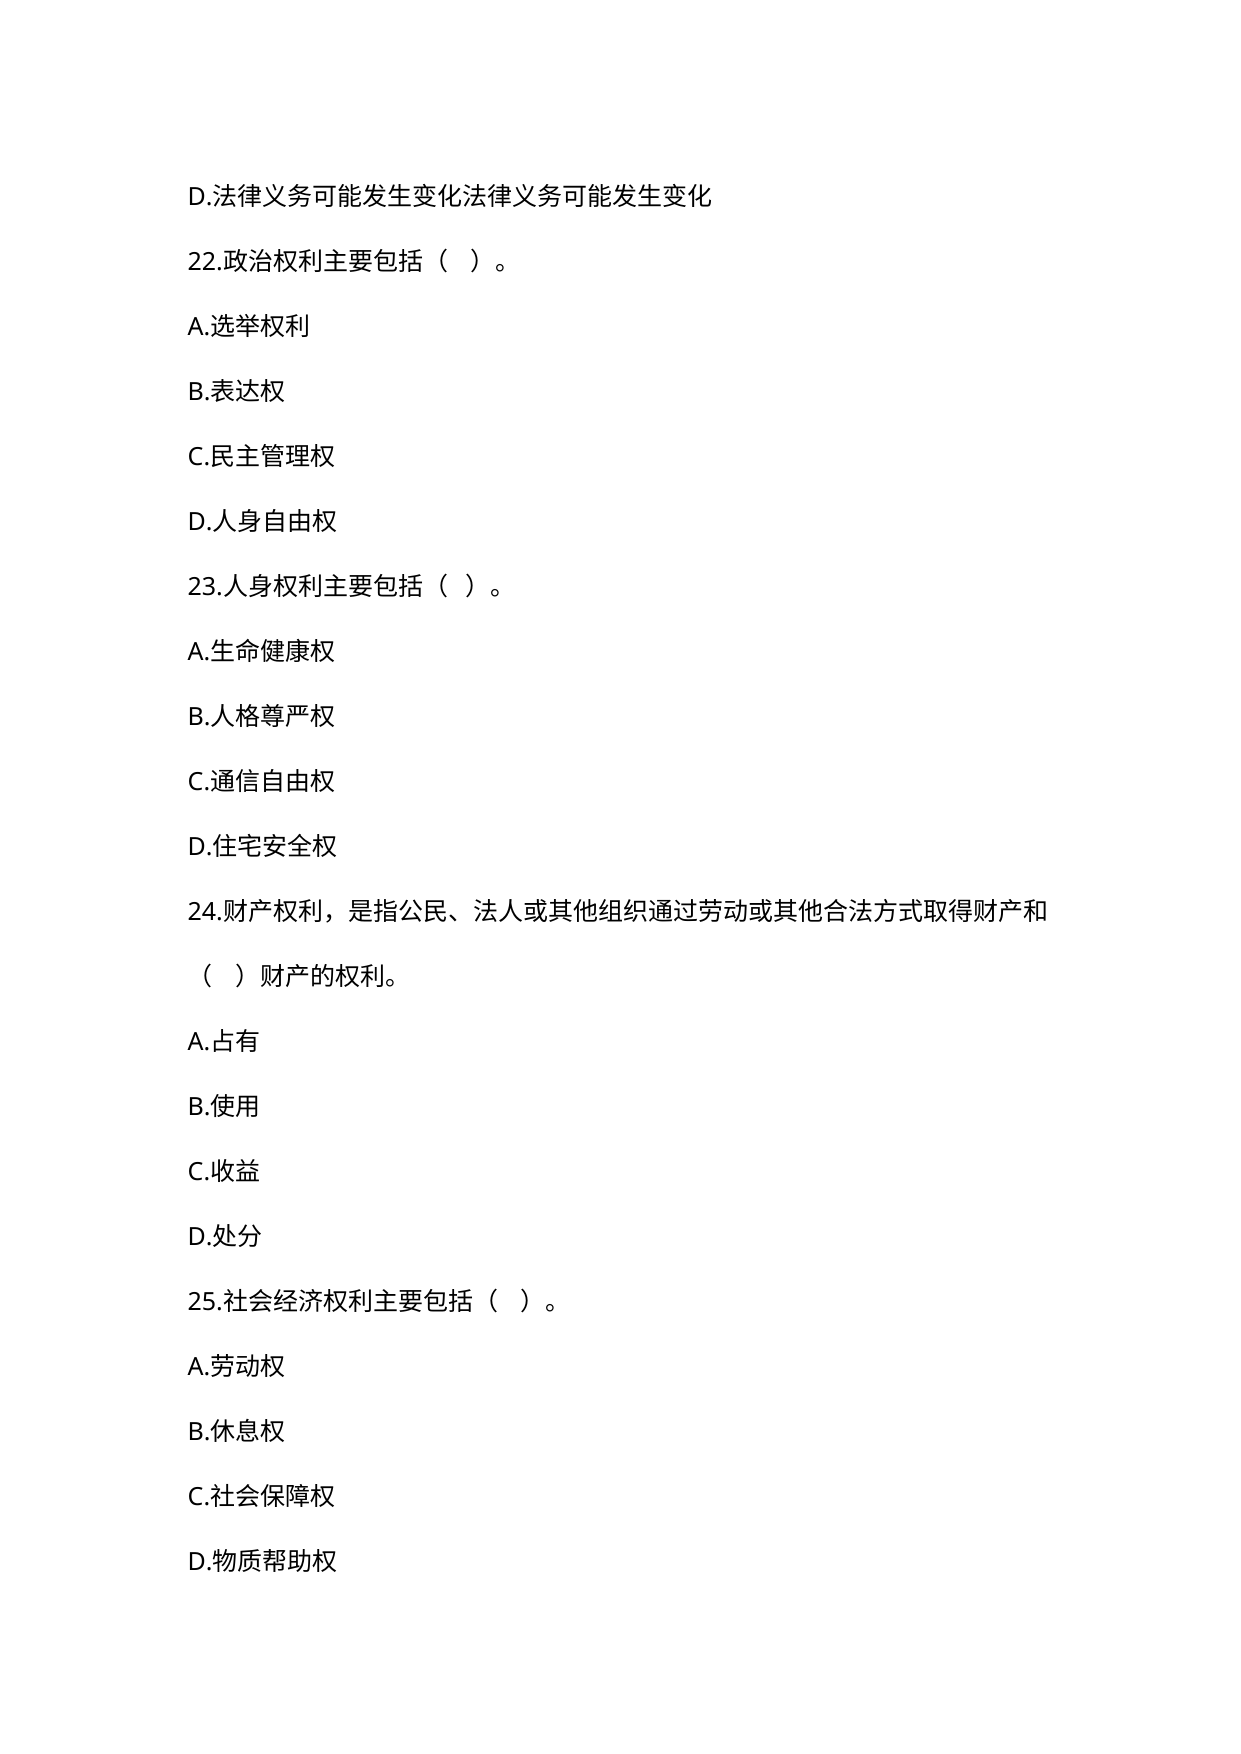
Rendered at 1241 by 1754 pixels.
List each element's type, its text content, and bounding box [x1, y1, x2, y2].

text A.劳动权 [187, 1332, 1053, 1397]
text C.通信自由权 [187, 747, 1053, 812]
text C.社会保障权 [187, 1462, 1053, 1527]
text A.占有 [187, 1007, 1053, 1072]
text B.人格尊严权 [187, 682, 1053, 747]
text D.人身自由权 [187, 487, 1053, 552]
text D.物质帮助权 [187, 1527, 1053, 1592]
text C.民主管理权 [187, 422, 1053, 487]
text A.生命健康权 [187, 617, 1053, 682]
text 22.政治权利主要包括（ ）。 [187, 227, 1053, 292]
text D.处分 [187, 1202, 1053, 1267]
text 23.人身权利主要包括（ ）。 [187, 552, 1053, 617]
text A.选举权利 [187, 292, 1053, 357]
text 25.社会经济权利主要包括（ ）。 [187, 1267, 1053, 1332]
text B.表达权 [187, 357, 1053, 422]
text B.使用 [187, 1072, 1053, 1137]
text D.法律义务可能发生变化法律义务可能发生变化 [187, 162, 1053, 227]
text B.休息权 [187, 1397, 1053, 1462]
text 24.财产权利，是指公民、法人或其他组织通过劳动或其他合法方式取得财产和（ ）财产的权利。 [187, 877, 1053, 1007]
text D.住宅安全权 [187, 812, 1053, 877]
text C.收益 [187, 1137, 1053, 1202]
